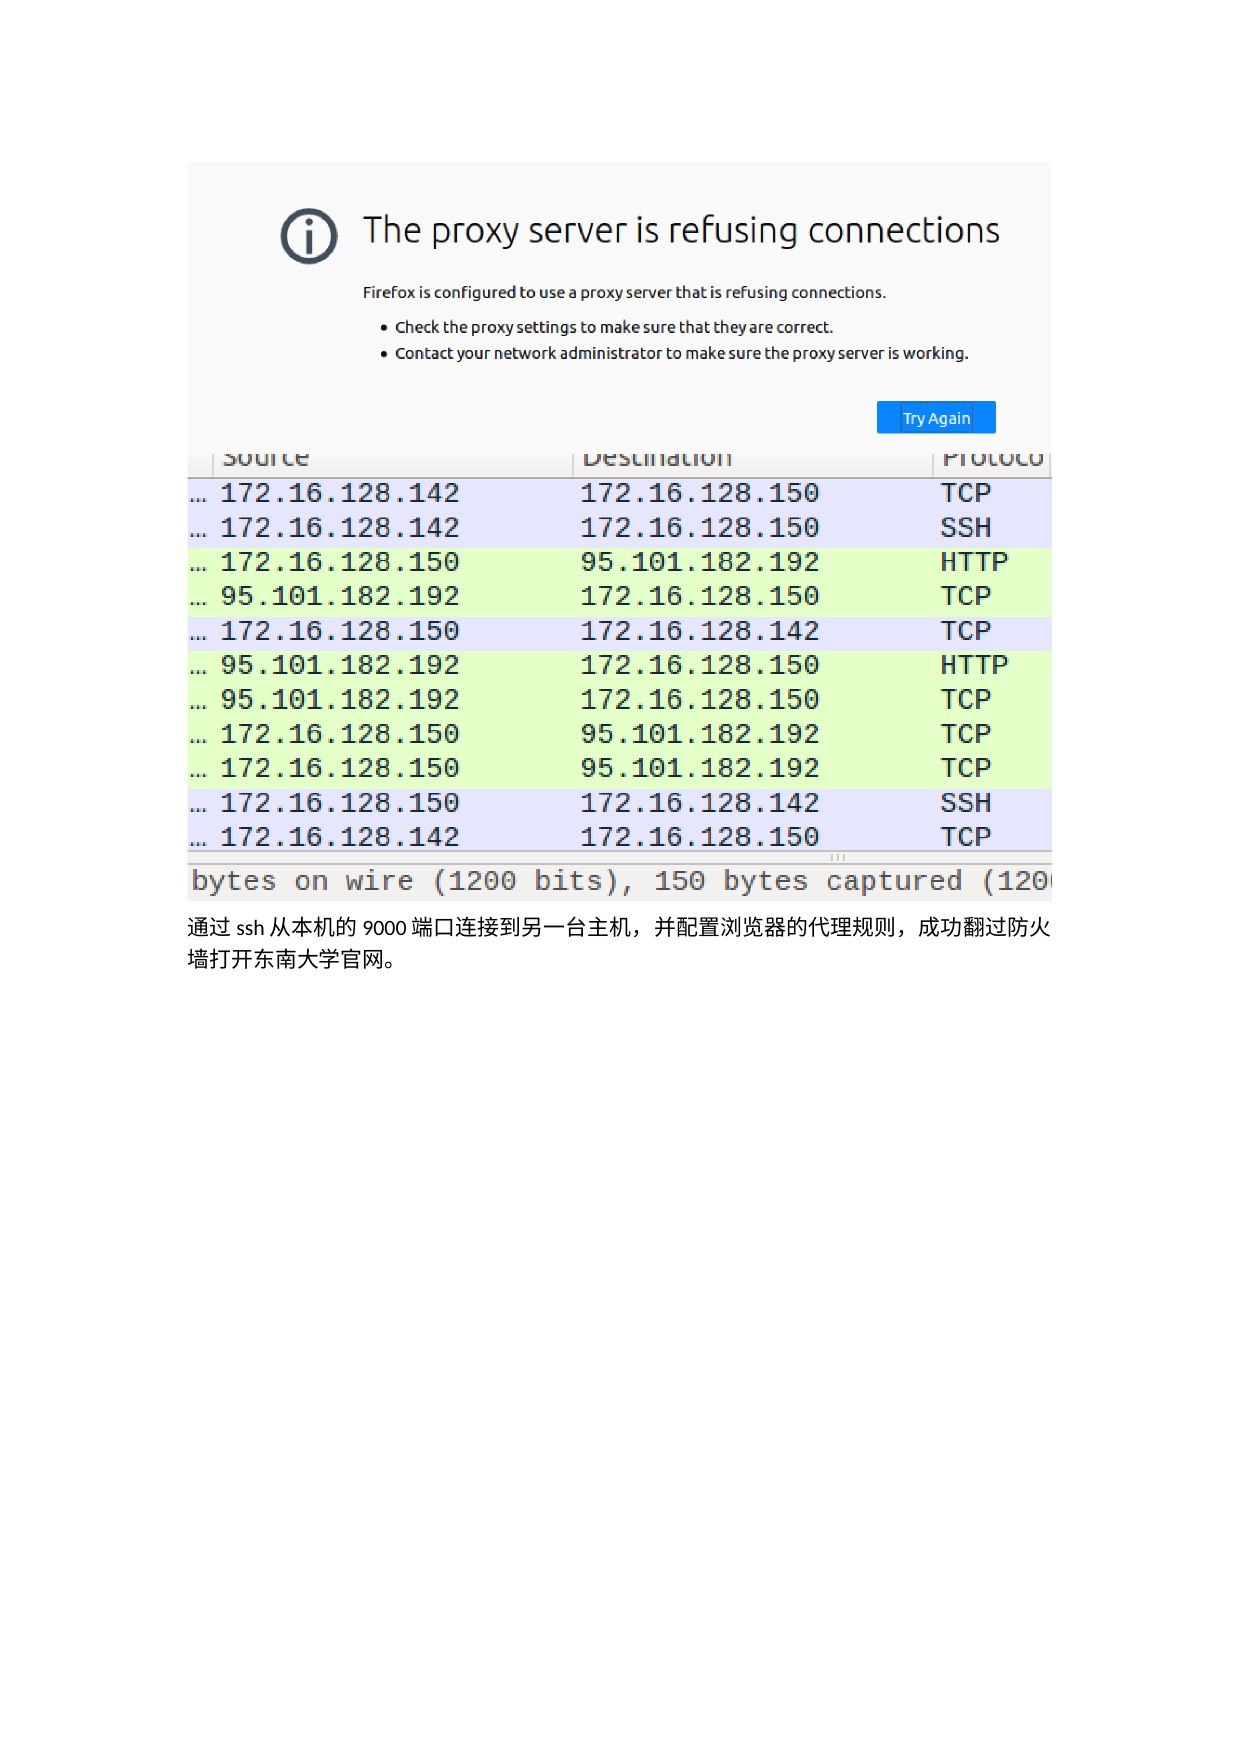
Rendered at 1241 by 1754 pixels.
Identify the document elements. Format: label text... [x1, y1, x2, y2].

picture [187, 162, 1052, 901]
text 通过ssh从本机的9000端口连接到另一台主机，并配置浏览器的代理规则，成功翻过防火墙打开东南大学官网。 [187, 909, 1053, 974]
